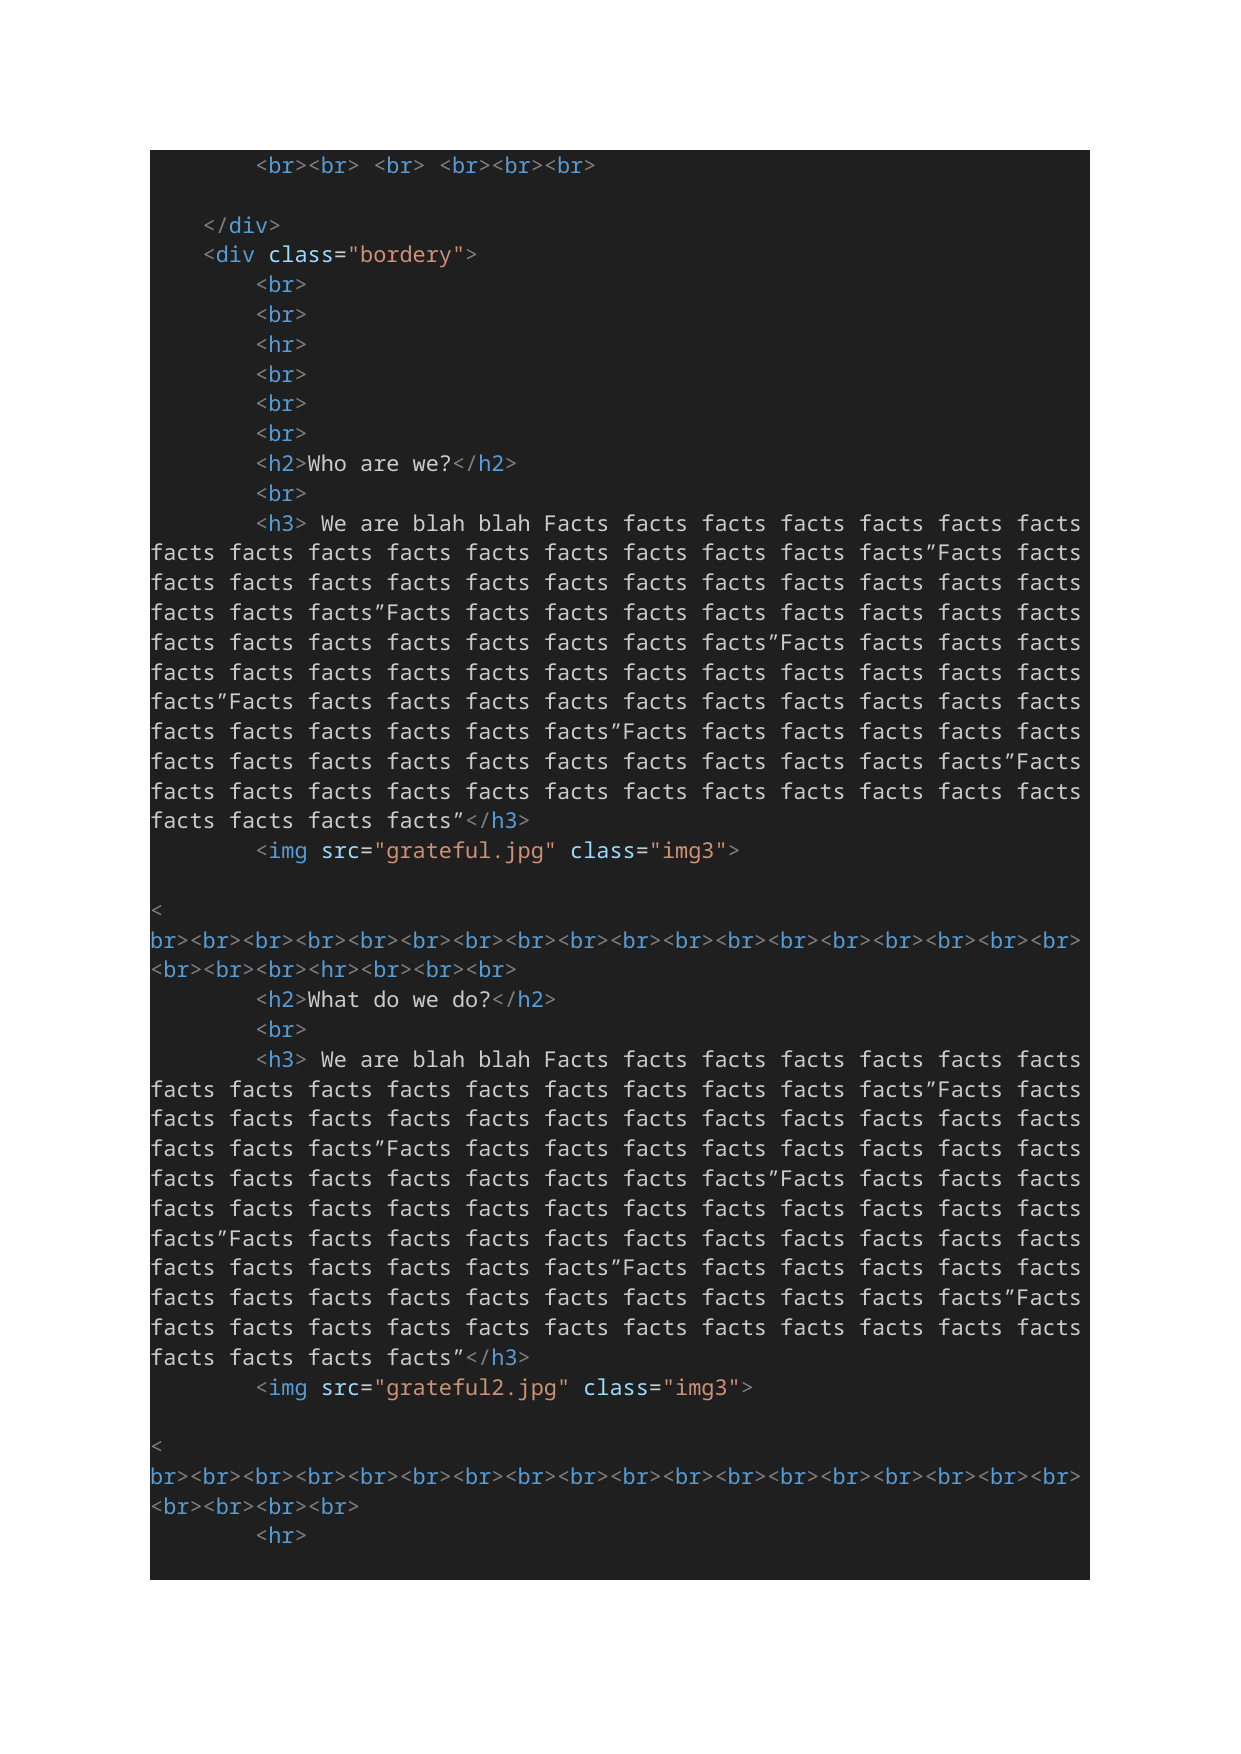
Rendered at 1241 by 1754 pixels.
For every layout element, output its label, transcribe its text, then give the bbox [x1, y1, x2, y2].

text <br> [150, 478, 1090, 507]
text <br> [150, 299, 1090, 329]
text <br><br> <br> <br><br><br> [150, 150, 1090, 180]
text </div> [150, 209, 1090, 239]
text <img src="grateful.jpg" class="img3"> [150, 835, 1090, 865]
text <hr> [150, 1520, 1090, 1550]
text <br> [150, 388, 1090, 418]
text <h2>Who are we?</h2> [150, 448, 1090, 478]
text <br><br><br><br><br><br><br><br><br><br><br><br><br><br><br><br><br><br><br><br><br><br> [150, 1401, 1090, 1520]
text <br> [150, 358, 1090, 388]
text <h3> We are blah blah Facts facts facts facts facts facts facts facts facts facts facts facts facts facts facts facts facts”Facts facts facts facts facts facts facts facts facts facts facts facts facts facts facts facts facts”Facts facts facts facts facts facts facts facts facts facts facts facts facts facts facts facts facts”Facts facts facts facts facts facts facts facts facts facts facts facts facts facts facts facts facts”Facts facts facts facts facts facts facts facts facts facts facts facts facts facts facts facts facts”Facts facts facts facts facts facts facts facts facts facts facts facts facts facts facts facts facts”Facts facts facts facts facts facts facts facts facts facts facts facts facts facts facts facts facts”</h3> [150, 1044, 1090, 1371]
text <img src="grateful2.jpg" class="img3"> [150, 1371, 1090, 1401]
text <div class="bordery"> [150, 239, 1090, 269]
text <br> [150, 1014, 1090, 1044]
text <br> [150, 269, 1090, 299]
text <br><br><br><br><br><br><br><br><br><br><br><br><br><br><br><br><br><br><br><br><br><hr><br><br><br> [150, 865, 1090, 984]
text <h2>What do we do?</h2> [150, 984, 1090, 1014]
text <h3> We are blah blah Facts facts facts facts facts facts facts facts facts facts facts facts facts facts facts facts facts”Facts facts facts facts facts facts facts facts facts facts facts facts facts facts facts facts facts”Facts facts facts facts facts facts facts facts facts facts facts facts facts facts facts facts facts”Facts facts facts facts facts facts facts facts facts facts facts facts facts facts facts facts facts”Facts facts facts facts facts facts facts facts facts facts facts facts facts facts facts facts facts”Facts facts facts facts facts facts facts facts facts facts facts facts facts facts facts facts facts”Facts facts facts facts facts facts facts facts facts facts facts facts facts facts facts facts facts”</h3> [150, 507, 1090, 835]
text <hr> [150, 329, 1090, 358]
text <br> [150, 418, 1090, 448]
